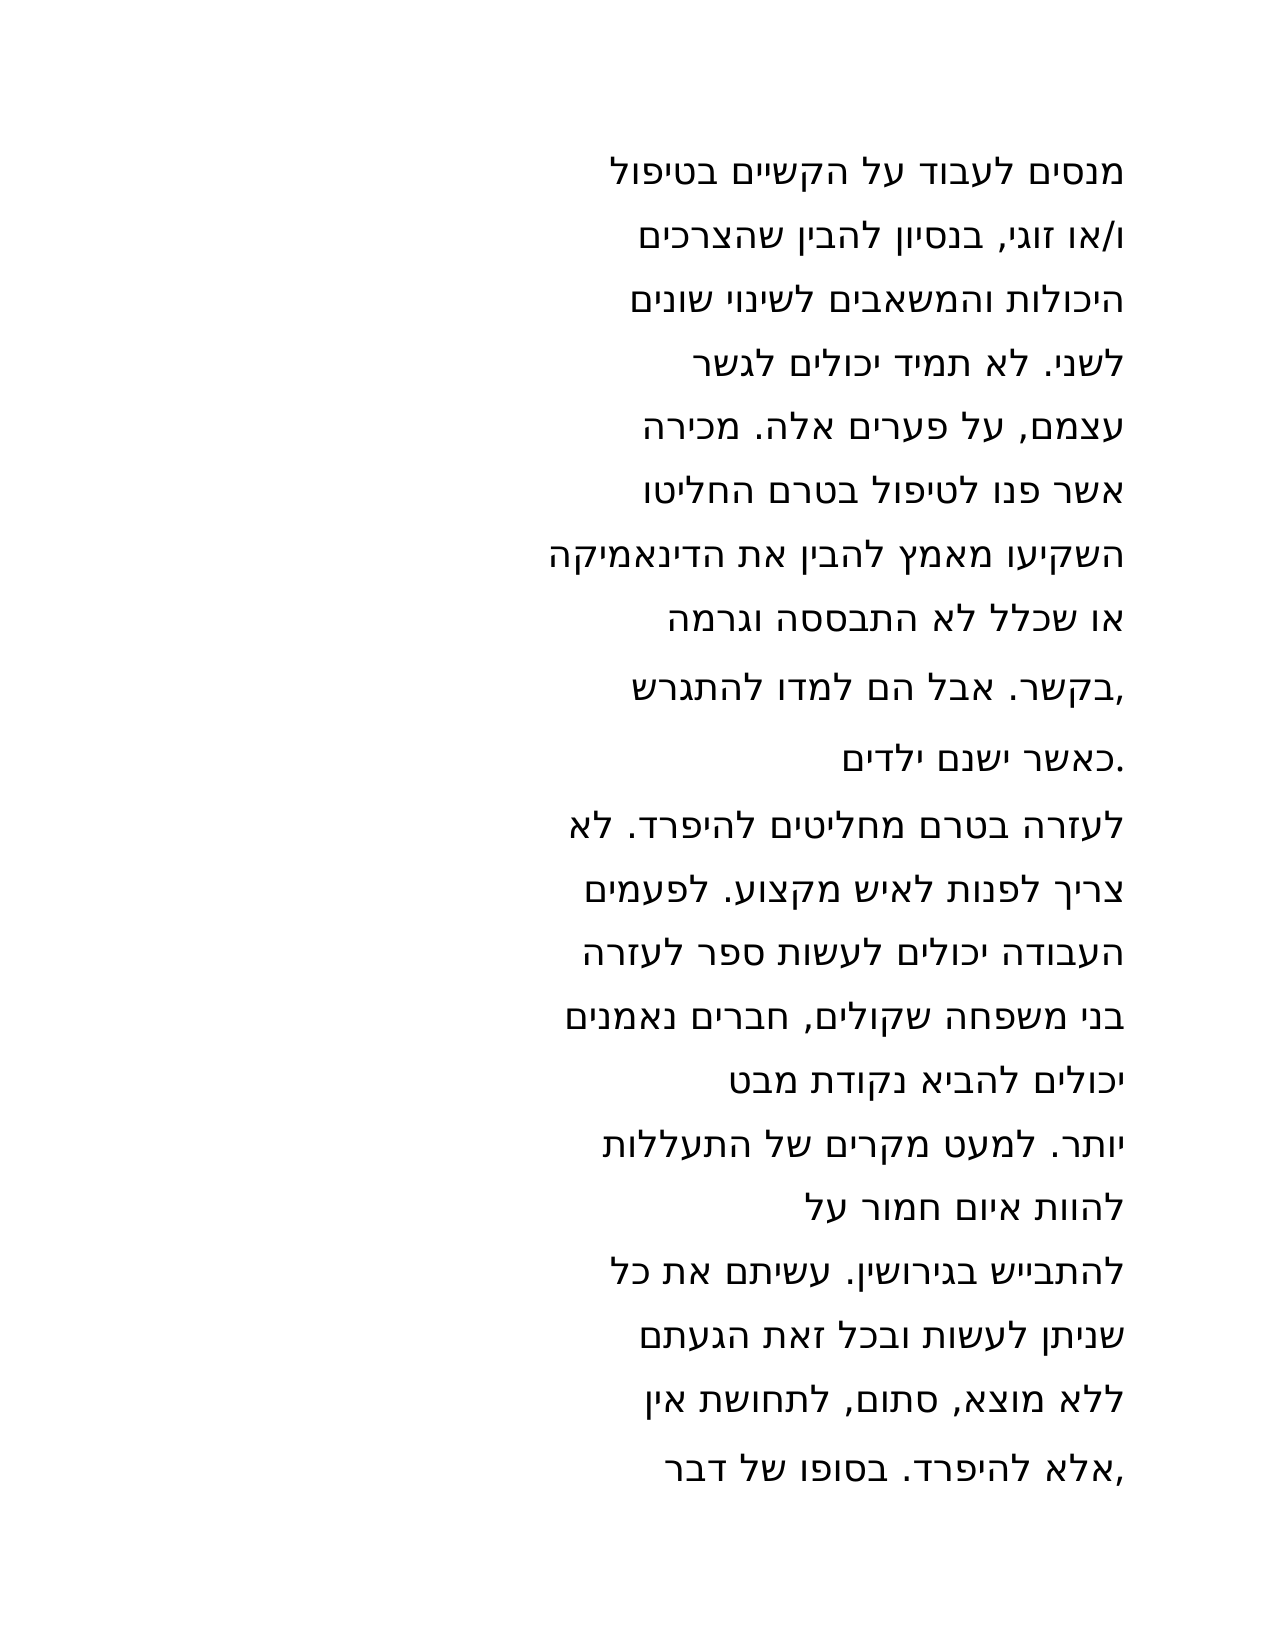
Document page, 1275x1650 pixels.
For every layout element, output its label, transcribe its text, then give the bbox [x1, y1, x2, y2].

text ללא מוצא, סתום, לתחושת אין [150, 1377, 1125, 1421]
text שניתן לעשות ובכל זאת הגעתם [150, 1313, 1125, 1357]
text כאשר ישנם ילדים. [150, 732, 1125, 783]
text ו/או זוגי, בנסיון להבין שהצרכים [150, 214, 1125, 257]
text היכולות והמשאבים לשינוי שונים [150, 277, 1125, 321]
text השקיעו מאמץ להבין את הדינאמיקה [150, 532, 1125, 576]
text להתבייש בגירושין. עשיתם את כל [150, 1250, 1125, 1293]
text לעזרה בטרם מחליטים להיפרד. לא [150, 803, 1125, 847]
text אלא להיפרד. בסופו של דבר, [150, 1441, 1125, 1492]
text אשר פנו לטיפול בטרם החליטו [150, 469, 1125, 512]
text מנסים לעבוד על הקשיים בטיפול [150, 150, 1125, 194]
text להוות איום חמור על [150, 1186, 1125, 1230]
text צריך לפנות לאיש מקצוע. לפעמים [150, 867, 1125, 911]
text או שכלל לא התבססה וגרמה [150, 596, 1125, 640]
text בני משפחה שקולים, חברים נאמנים [150, 995, 1125, 1038]
text העבודה יכולים לעשות ספר לעזרה [150, 931, 1125, 975]
text לשני. לא תמיד יכולים לגשר [150, 341, 1125, 385]
text עצמם, על פערים אלה. מכירה [150, 405, 1125, 449]
text יותר. למעט מקרים של התעללות [150, 1122, 1125, 1166]
text יכולים להביא נקודת מבט [150, 1058, 1125, 1102]
text בקשר. אבל הם למדו להתגרש, [150, 660, 1125, 711]
